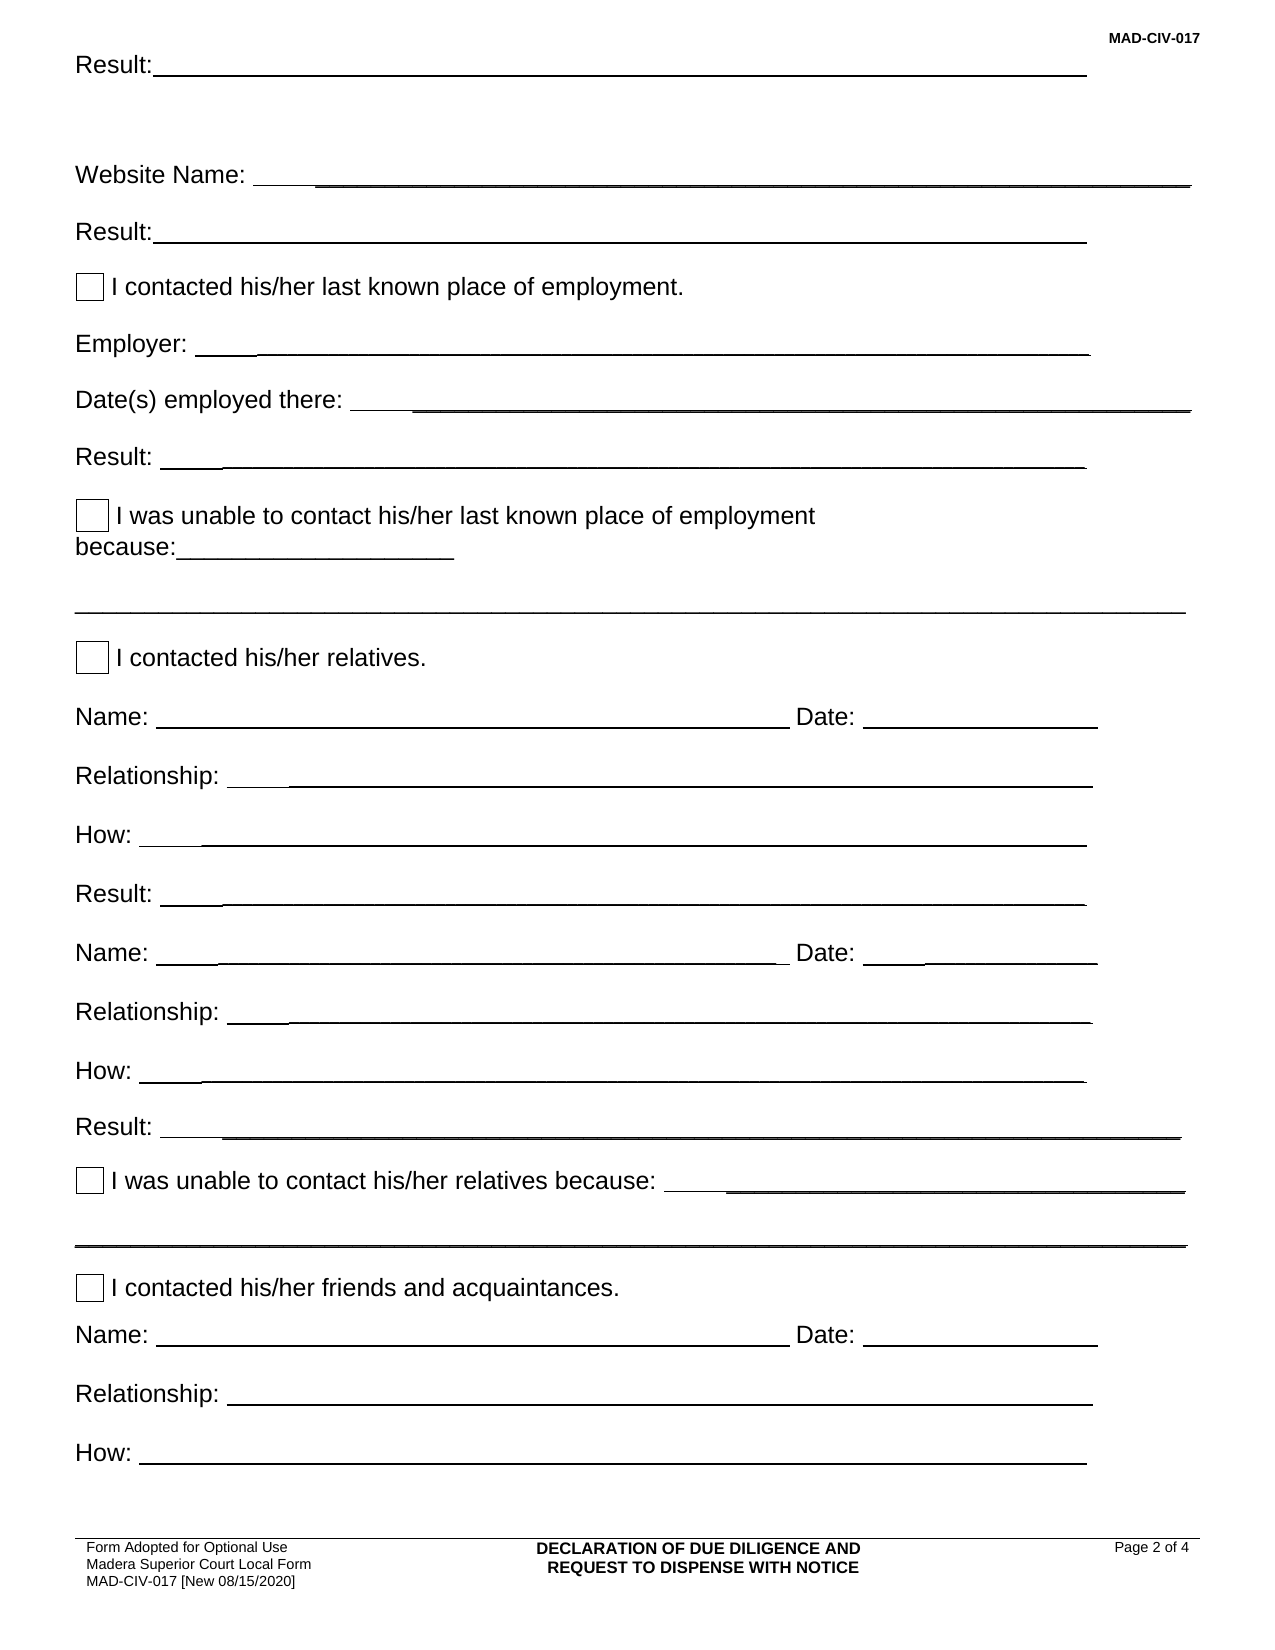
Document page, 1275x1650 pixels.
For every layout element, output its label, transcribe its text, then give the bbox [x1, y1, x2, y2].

text Relationship: _______________________________________________________________________________ [75, 758, 1200, 792]
text How: _______________________________________________________________________________________ [75, 817, 1200, 851]
text How: _______________________________________________________________________________________ [75, 1053, 1200, 1087]
text Result: _____________________________________________________________________ [75, 1112, 1200, 1141]
text Result: _____________________________________________________________________________________ [75, 876, 1200, 910]
text I contacted his/her last known place of employment. [75, 272, 1200, 301]
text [75, 1376, 1200, 1409]
text Relationship: _______________________________________________________________________________ [75, 994, 1200, 1028]
text ________________________________________________________________________________ [75, 1219, 1200, 1248]
text I contacted his/her friends and acquaintances. [75, 1273, 1200, 1302]
text I contacted his/her relatives. [75, 639, 1200, 674]
text Name: _______________________________________________________ Date: _________________ [75, 699, 1200, 733]
text Name: _______________________________________________________ Date: _________________ [75, 935, 1200, 969]
text Result: _____________________________________________________________________________________ [75, 439, 1200, 473]
text Employer: __________________________________________________________________________________ [75, 326, 1200, 360]
text Result: _____________________________________________________________________________________ [75, 47, 1200, 81]
text Date(s) employed there: ________________________________________________________ [75, 385, 1200, 414]
text How: _______________________________________________________________________________________ [75, 1434, 1200, 1469]
text Name: _______________________________________________________ Date: _________________ [75, 1316, 1200, 1351]
text ________________________________________________________________________________ [75, 586, 1200, 614]
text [75, 159, 1200, 188]
text Result: _____________________________________________________________________________________ [75, 213, 1200, 247]
text I was unable to contact his/her relatives because: _________________________________ [75, 1166, 1200, 1194]
text I was unable to contact his/her last known place of employment because:____________________ [75, 498, 1200, 561]
